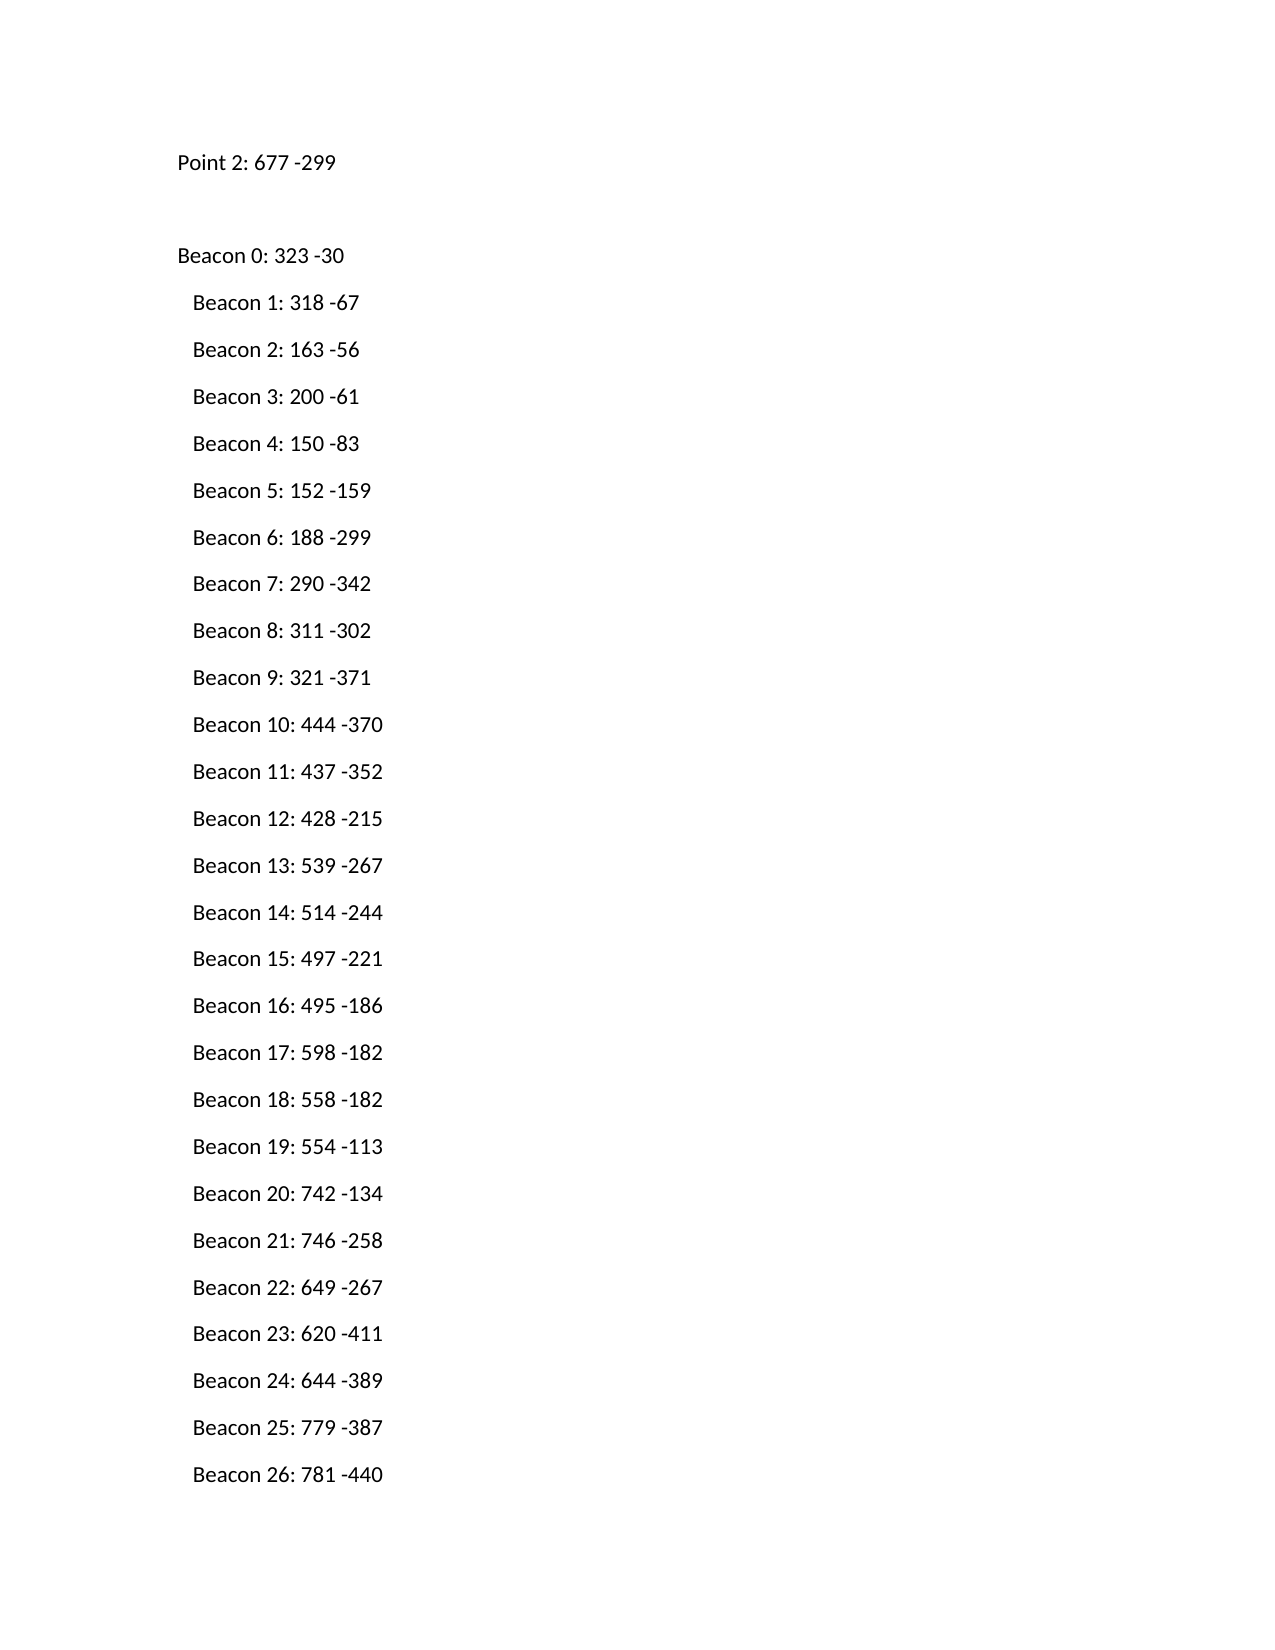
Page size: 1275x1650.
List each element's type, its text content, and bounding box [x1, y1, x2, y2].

text Beacon 8: 311 -302 [177, 616, 1098, 644]
text Beacon 17: 598 -182 [177, 1038, 1098, 1066]
text Beacon 20: 742 -134 [177, 1179, 1098, 1207]
text Beacon 6: 188 -299 [177, 523, 1098, 551]
text Beacon 13: 539 -267 [177, 851, 1098, 879]
text Beacon 24: 644 -389 [177, 1366, 1098, 1394]
text Point 2: 677 -299 [177, 148, 1098, 176]
text Beacon 1: 318 -67 [177, 288, 1098, 316]
text Beacon 12: 428 -215 [177, 804, 1098, 832]
text Beacon 2: 163 -56 [177, 335, 1098, 363]
text Beacon 22: 649 -267 [177, 1273, 1098, 1301]
text Beacon 9: 321 -371 [177, 663, 1098, 691]
text Beacon 26: 781 -440 [177, 1460, 1098, 1488]
text Beacon 19: 554 -113 [177, 1132, 1098, 1160]
text Beacon 15: 497 -221 [177, 944, 1098, 972]
text Beacon 5: 152 -159 [177, 476, 1098, 504]
text Beacon 21: 746 -258 [177, 1226, 1098, 1254]
text Beacon 0: 323 -30 [177, 241, 1098, 269]
text Beacon 7: 290 -342 [177, 569, 1098, 597]
text Beacon 25: 779 -387 [177, 1413, 1098, 1441]
text Beacon 18: 558 -182 [177, 1085, 1098, 1113]
text Beacon 4: 150 -83 [177, 429, 1098, 457]
text Beacon 10: 444 -370 [177, 710, 1098, 738]
text Beacon 14: 514 -244 [177, 898, 1098, 926]
text Beacon 11: 437 -352 [177, 757, 1098, 785]
text Beacon 3: 200 -61 [177, 382, 1098, 410]
text Beacon 23: 620 -411 [177, 1319, 1098, 1347]
text Beacon 16: 495 -186 [177, 991, 1098, 1019]
